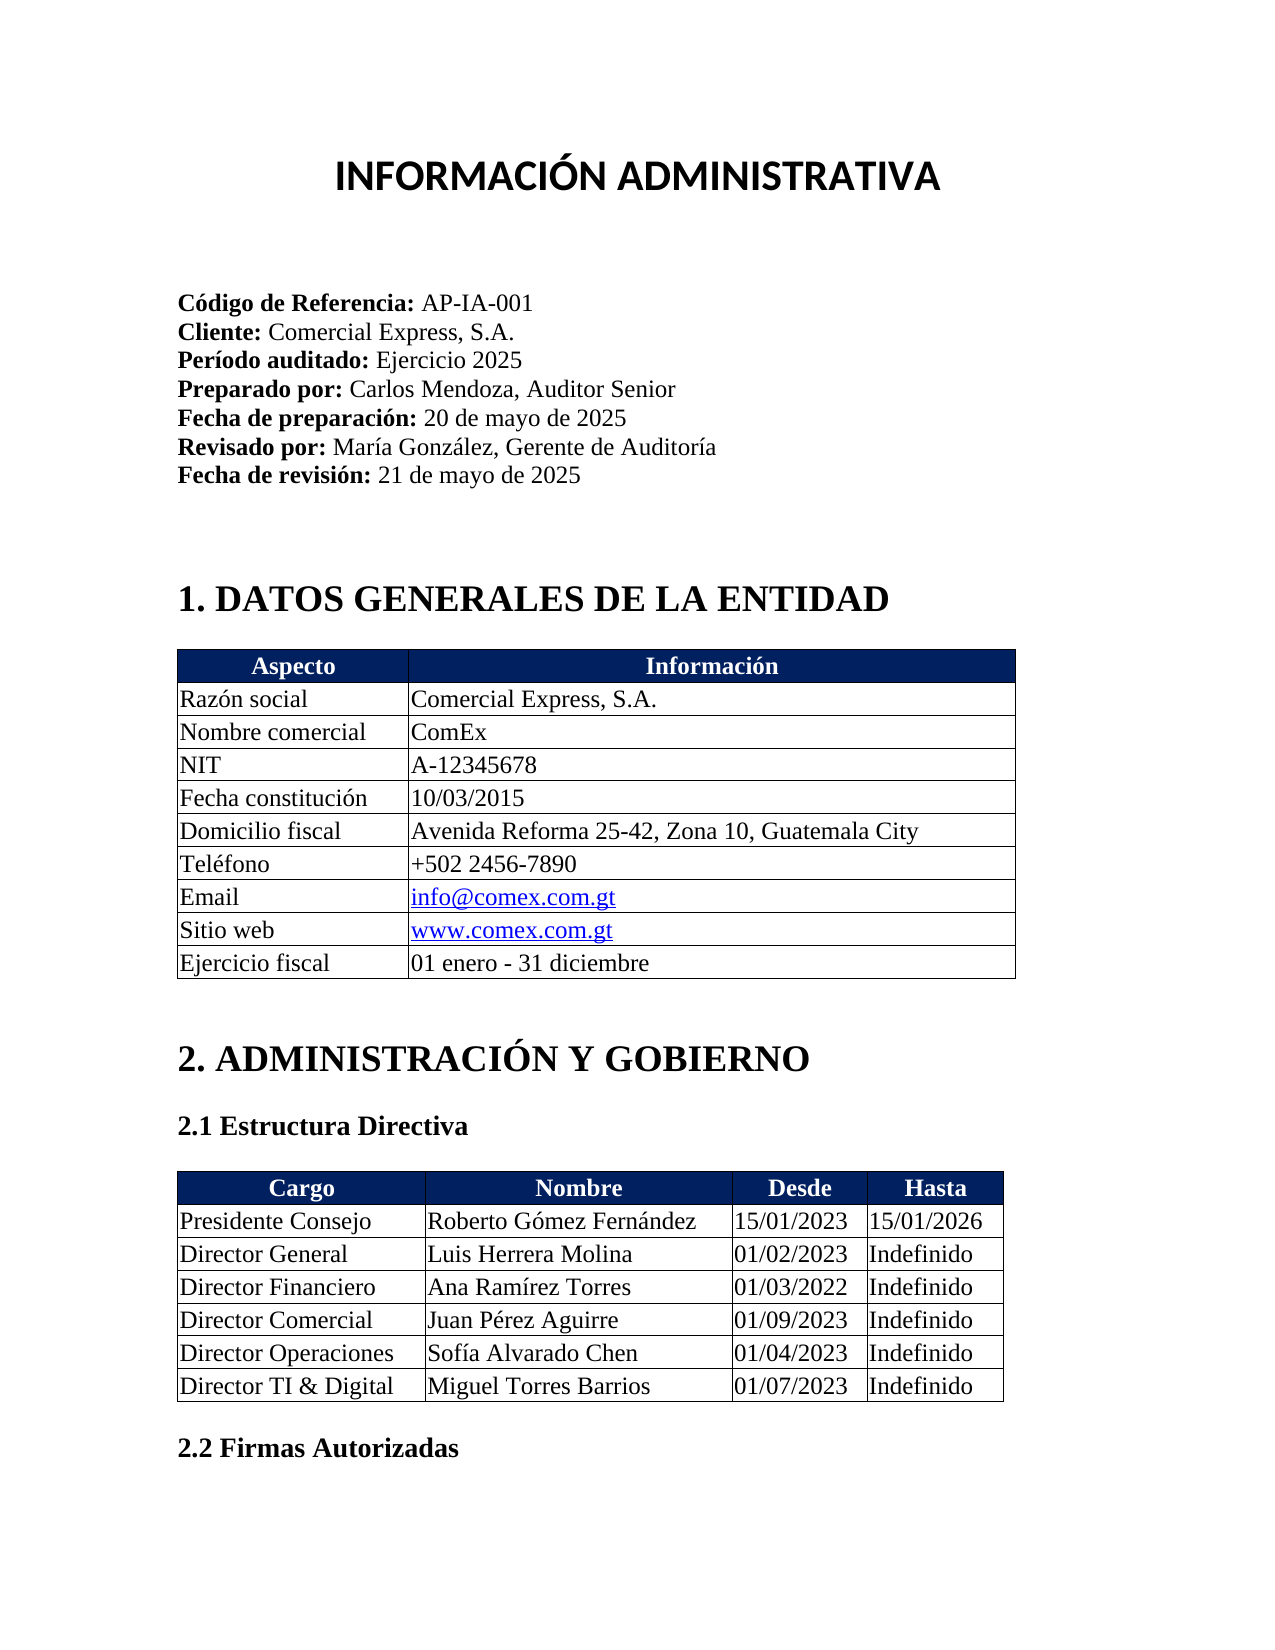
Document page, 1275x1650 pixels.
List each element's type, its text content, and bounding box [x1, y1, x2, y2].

table_cell Director Financiero [178, 1271, 425, 1302]
text 2. ADMINISTRACIÓN Y GOBIERNO [177, 1037, 1098, 1080]
table_header Nombre [426, 1172, 732, 1204]
table_cell Miguel Torres Barrios [426, 1369, 732, 1401]
text Código de Referencia: AP-IA-001 Cliente: Comercial Express, S.A. Período auditado: Ejercicio 2025 Preparado por: Carlos Mendoza, Auditor Senior Fecha de preparación: 20 de mayo de 2025 Revisado por: María González, Gerente de Auditoría Fecha de revisión: 21 de mayo de 2025 [177, 288, 1098, 489]
text INFORMACIÓN ADMINISTRATIVA [177, 148, 1098, 201]
table_cell Ana Ramírez Torres [426, 1271, 732, 1302]
table_cell Indefinido [868, 1238, 1003, 1269]
table_header Cargo [178, 1172, 425, 1204]
table_cell Luis Herrera Molina [426, 1238, 732, 1269]
text 1. DATOS GENERALES DE LA ENTIDAD [177, 576, 1098, 619]
table_cell 01/04/2023 [733, 1336, 867, 1368]
table_cell Indefinido [868, 1369, 1003, 1401]
table_cell ComEx [409, 716, 1015, 747]
table_cell Ejercicio fiscal [178, 946, 408, 978]
table_cell www.comex.com.gt [409, 913, 1015, 945]
table_cell 01/03/2022 [733, 1271, 867, 1302]
table_cell Presidente Consejo [178, 1205, 425, 1237]
table_cell Indefinido [868, 1336, 1003, 1368]
table_cell Fecha constitución [178, 781, 408, 813]
table_cell NIT [178, 749, 408, 780]
text 2.2 Firmas Autorizadas [177, 1431, 1098, 1464]
table_cell 15/01/2023 [733, 1205, 867, 1237]
table_cell Sofía Alvarado Chen [426, 1336, 732, 1368]
table_header Aspecto [178, 650, 408, 682]
table_cell 01/02/2023 [733, 1238, 867, 1269]
table_cell Avenida Reforma 25-42, Zona 10, Guatemala City [409, 814, 1015, 846]
table_cell 10/03/2015 [409, 781, 1015, 813]
text 2.1 Estructura Directiva [177, 1109, 1098, 1142]
table_cell Director Operaciones [178, 1336, 425, 1368]
table_cell Comercial Express, S.A. [409, 683, 1015, 714]
table_cell 01 enero - 31 diciembre [409, 946, 1015, 978]
table_cell Nombre comercial [178, 716, 408, 747]
table_cell Juan Pérez Aguirre [426, 1304, 732, 1335]
table_cell Teléfono [178, 847, 408, 879]
table_cell Indefinido [868, 1304, 1003, 1335]
table_cell Roberto Gómez Fernández [426, 1205, 732, 1237]
table_header Desde [733, 1172, 867, 1204]
table_cell 01/09/2023 [733, 1304, 867, 1335]
table_cell Director Comercial [178, 1304, 425, 1335]
table_cell 15/01/2026 [868, 1205, 1003, 1237]
table_cell Razón social [178, 683, 408, 714]
table_cell info@comex.com.gt [409, 880, 1015, 912]
table_cell A-12345678 [409, 749, 1015, 780]
table_cell Indefinido [868, 1271, 1003, 1302]
table_header Información [409, 650, 1015, 682]
table_cell Sitio web [178, 913, 408, 945]
table_cell +502 2456-7890 [409, 847, 1015, 879]
table_cell Director General [178, 1238, 425, 1269]
table_header Hasta [868, 1172, 1003, 1204]
table_cell Email [178, 880, 408, 912]
table_cell 01/07/2023 [733, 1369, 867, 1401]
table_cell Director TI & Digital [178, 1369, 425, 1401]
table_cell Domicilio fiscal [178, 814, 408, 846]
